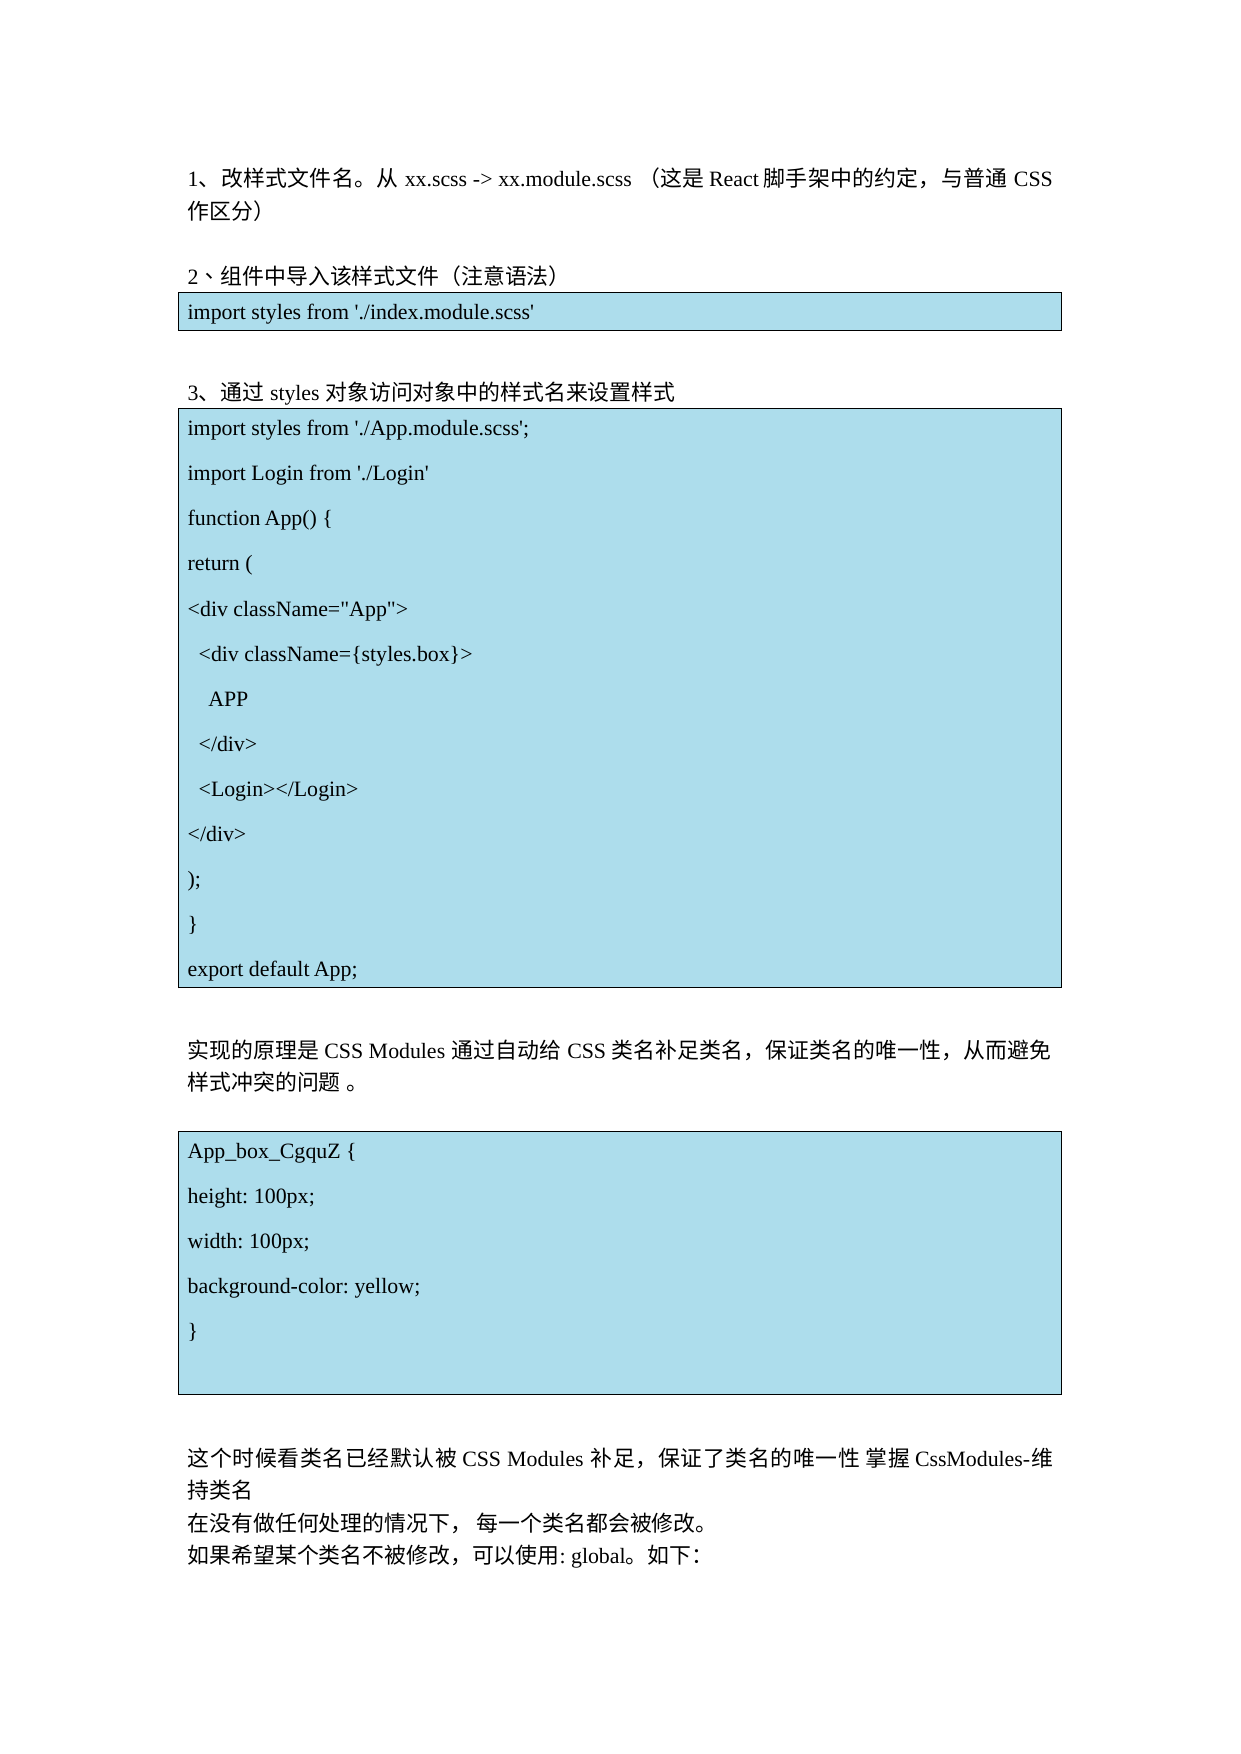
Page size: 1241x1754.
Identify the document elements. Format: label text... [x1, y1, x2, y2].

text function App() { [179, 498, 1061, 534]
text </div> [179, 724, 1061, 760]
text 这个时候看类名已经默认被CSS Modules 补足，保证了类名的唯一性 掌握CssModules-维持类名 [187, 1440, 1053, 1505]
text width: 100px; [179, 1221, 1061, 1257]
list 组件中导入该样式文件（注意语法） [187, 259, 1053, 292]
text App_box_CgquZ { [179, 1132, 1061, 1167]
text } [179, 904, 1061, 940]
text <div className="App"> [179, 589, 1061, 624]
text 如果希望某个类名不被修改，可以使用: global。如下： [187, 1538, 1053, 1570]
text 1、改样式文件名。从 xx.scss -> xx.module.scss （这是React脚手架中的约定，与普通 CSS 作区分） [187, 162, 1053, 227]
text import styles from './index.module.scss' [179, 293, 1061, 330]
text background-color: yellow; [179, 1266, 1061, 1302]
list 实现的原理是CSS Modules 通过自动给 CSS 类名补足类名，保证类名的唯一性，从而避免样式冲突的问题 。 [187, 1033, 1053, 1098]
text import Login from './Login' [179, 453, 1061, 489]
text <div className={styles.box}> [179, 634, 1061, 669]
text return ( [179, 544, 1061, 579]
text <Login></Login> [179, 769, 1061, 805]
text ); [179, 859, 1061, 895]
text import styles from './App.module.scss'; [179, 409, 1061, 444]
text APP [179, 679, 1061, 714]
text </div> [179, 814, 1061, 850]
list 3、通过 styles 对象访问对象中的样式名来设置样式 [187, 376, 1053, 408]
text 在没有做任何处理的情况下， 每一个类名都会被修改。 [187, 1505, 1053, 1538]
text height: 100px; [179, 1176, 1061, 1212]
text export default App; [179, 949, 1061, 987]
text } [179, 1311, 1061, 1347]
